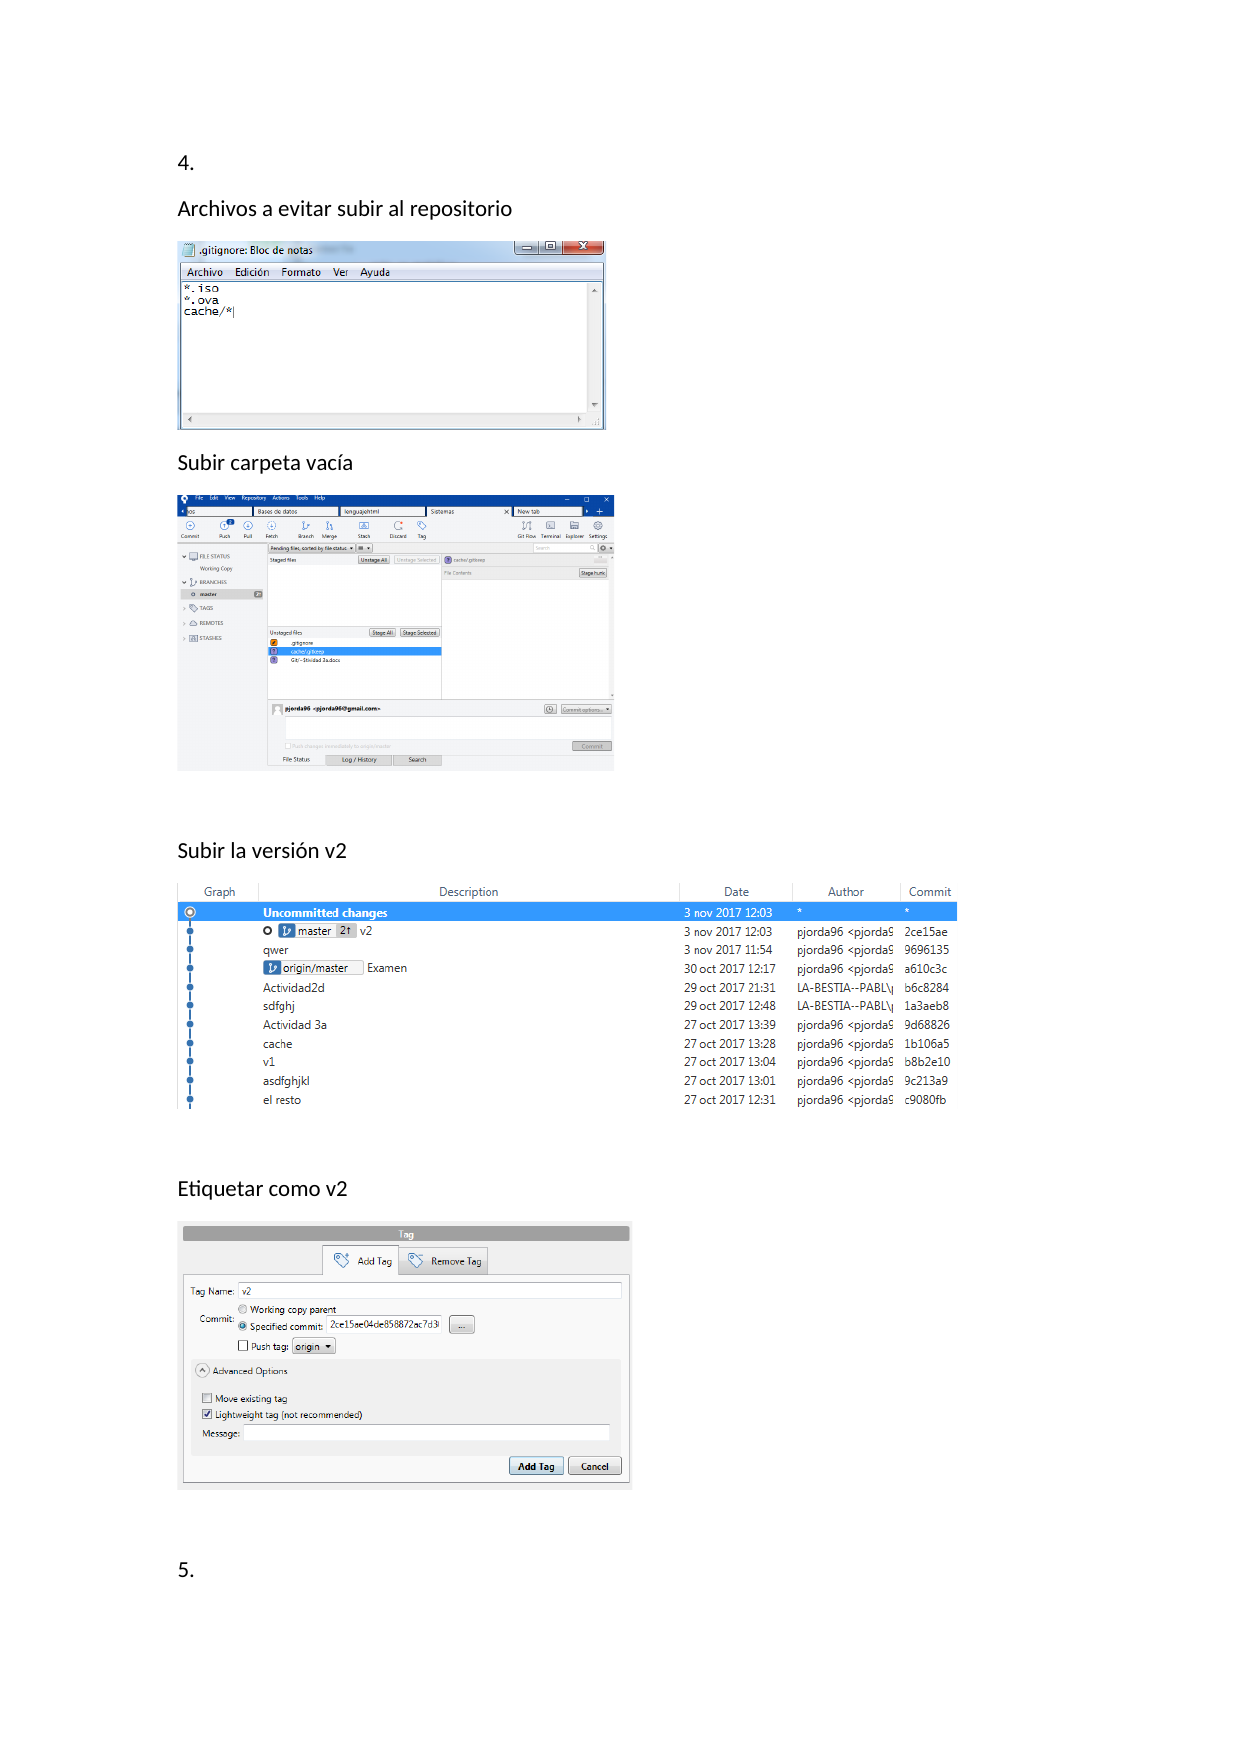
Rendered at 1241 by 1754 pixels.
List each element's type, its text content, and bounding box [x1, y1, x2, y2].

text Archivos a evitar subir al repositorio [177, 194, 1063, 222]
picture [177, 495, 615, 771]
text Subir carpeta vacía [177, 448, 1063, 476]
picture [177, 883, 958, 1109]
text Etiquetar como v2 [177, 1174, 1063, 1202]
text 4. [177, 148, 1063, 176]
picture [177, 1221, 633, 1490]
picture [177, 241, 607, 430]
text Subir la versión v2 [177, 837, 1063, 864]
text 5. [177, 1555, 1063, 1583]
